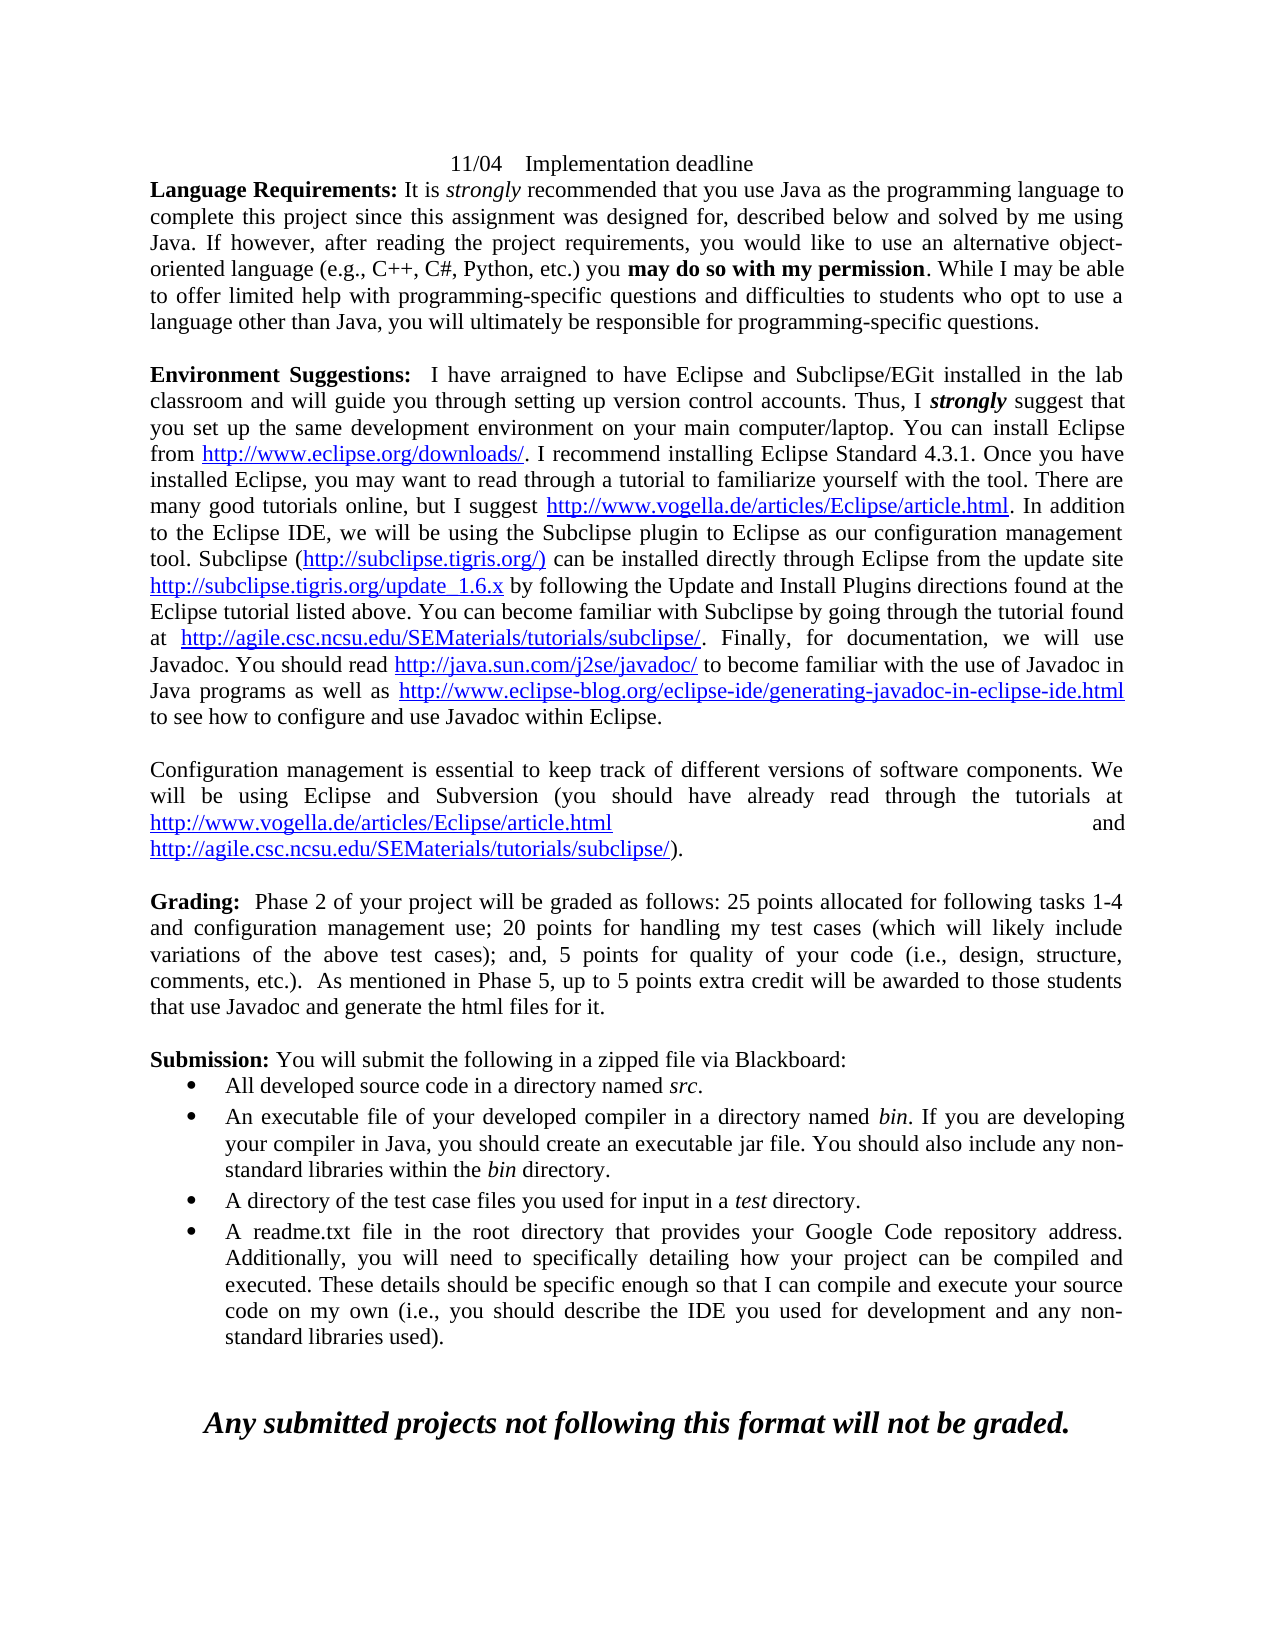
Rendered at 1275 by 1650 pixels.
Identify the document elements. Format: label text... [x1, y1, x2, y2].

text 11/04 Implementation deadline [375, 150, 1125, 176]
list All developed source code in a directory named src. [187, 1072, 1125, 1099]
text Configuration management is essential to keep track of different versions of software components. We will be using Eclipse and Subversion (you should have already read through the tutorials at http://www.vogella.de/articles/Eclipse/article.html and http://agile.csc.ncsu.edu/SEMaterials/tutorials/subclipse/). [150, 756, 1125, 862]
text Submission: You will submit the following in a zipped file via Blackboard: [150, 1046, 1125, 1072]
text Grading: Phase 2 of your project will be graded as follows: 25 points allocated for following tasks 1-4 and configuration management use; 20 points for handling my test cases (which will likely include variations of the above test cases); and, 5 points for quality of your code (i.e., design, structure, comments, etc.). As mentioned in Phase 5, up to 5 points extra credit will be awarded to those students that use Javadoc and generate the html files for it. [150, 888, 1125, 1020]
list A directory of the test case files you used for input in a test directory. [187, 1187, 1125, 1213]
text Language Requirements: It is strongly recommended that you use Java as the programming language to complete this project since this assignment was designed for, described below and solved by me using Java. If however, after reading the project requirements, you would like to use an alternative object-oriented language (e.g., C++, C#, Python, etc.) you may do so with my permission. While I may be able to offer limited help with programming-specific questions and difficulties to students who opt to use a language other than Java, you will ultimately be responsible for programming-specific questions. [150, 176, 1125, 334]
text Any submitted projects not following this format will not be graded. [150, 1404, 1125, 1440]
text Environment Suggestions: I have arraigned to have Eclipse and Subclipse/EGit installed in the lab classroom and will guide you through setting up version control accounts. Thus, I strongly suggest that you set up the same development environment on your main computer/laptop. You can install Eclipse from http://www.eclipse.org/downloads/. I recommend installing Eclipse Standard 4.3.1. Once you have installed Eclipse, you may want to read through a tutorial to familiarize yourself with the tool. There are many good tutorials online, but I suggest http://www.vogella.de/articles/Eclipse/article.html. In addition to the Eclipse IDE, we will be using the Subclipse plugin to Eclipse as our configuration management tool. Subclipse (http://subclipse.tigris.org/) can be installed directly through Eclipse from the update site http://subclipse.tigris.org/update_1.6.x by following the Update and Install Plugins directions found at the Eclipse tutorial listed above. You can become familiar with Subclipse by going through the tutorial found at http://agile.csc.ncsu.edu/SEMaterials/tutorials/subclipse/. Finally, for documentation, we will use Javadoc. You should read http://java.sun.com/j2se/javadoc/ to become familiar with the use of Javadoc in Java programs as well as http://www.eclipse-blog.org/eclipse-ide/generating-javadoc-in-eclipse-ide.html to see how to configure and use Javadoc within Eclipse. [150, 361, 1125, 730]
list A readme.txt file in the root directory that provides your Google Code repository address. Additionally, you will need to specifically detailing how your project can be compiled and executed. These details should be specific enough so that I can compile and execute your source code on my own (i.e., you should describe the IDE you used for development and any non-standard libraries used). [187, 1218, 1125, 1350]
list An executable file of your developed compiler in a directory named bin. If you are developing your compiler in Java, you should create an executable jar file. You should also include any non-standard libraries within the bin directory. [187, 1103, 1125, 1182]
